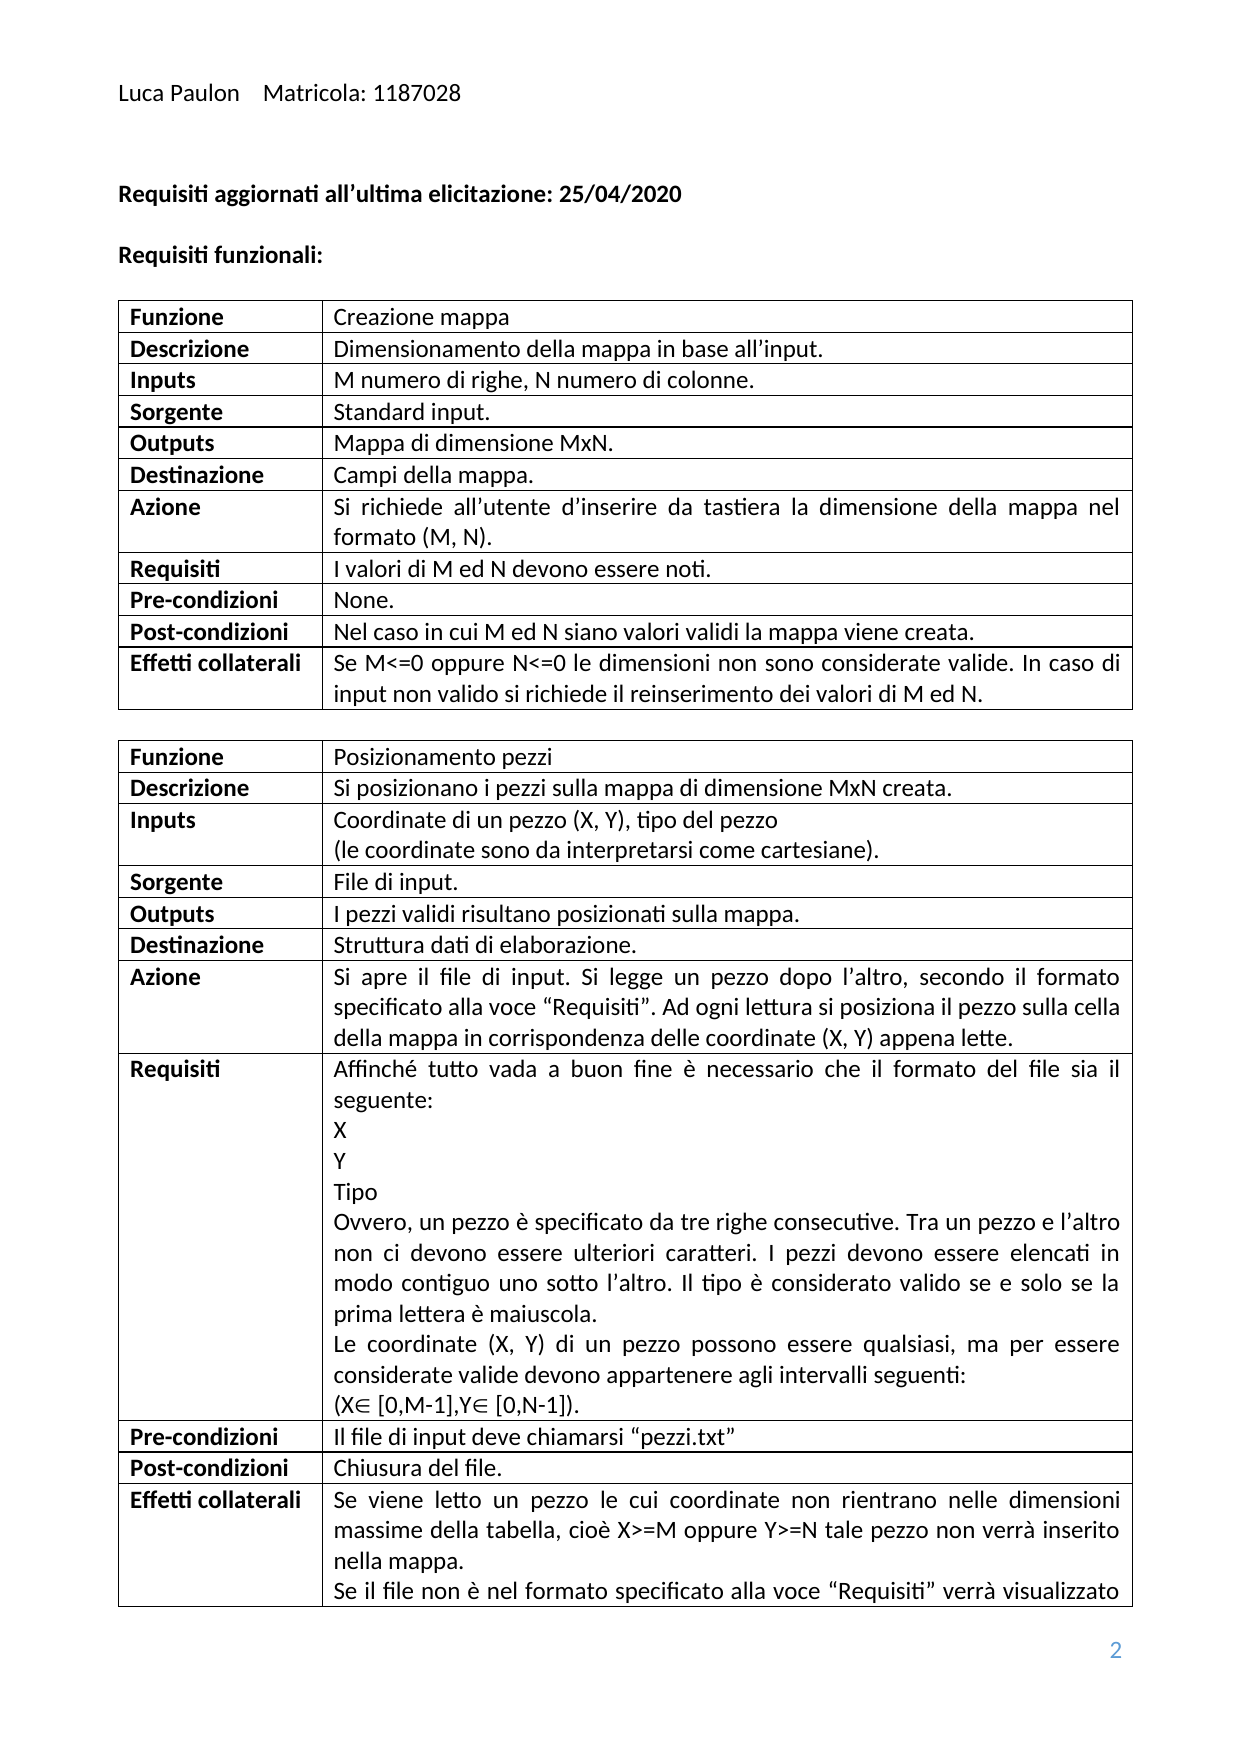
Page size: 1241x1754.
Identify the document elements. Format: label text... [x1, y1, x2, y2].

table_cell Azione [119, 961, 322, 1052]
table_cell Struttura dati di elaborazione. [323, 929, 1132, 960]
table_cell Outputs [119, 428, 322, 458]
table_cell Destinazione [119, 929, 322, 960]
table_cell Pre-condizioni [119, 1421, 322, 1451]
table_cell Descrizione [119, 333, 322, 363]
text Requisiti aggiornati all’ultima elicitazione: 25/04/2020 [118, 178, 1122, 209]
table_cell Si posizionano i pezzi sulla mappa di dimensione MxN creata. [323, 773, 1132, 803]
table_cell Outputs [119, 898, 322, 928]
table_cell I valori di M ed N devono essere noti. [323, 553, 1132, 583]
table_cell Post-condizioni [119, 616, 322, 646]
table_cell Sorgente [119, 396, 322, 426]
table_cell Mappa di dimensione MxN. [323, 428, 1132, 458]
table_cell Azione [119, 491, 322, 552]
table_cell Coordinate di un pezzo (X, Y), tipo del pezzo (le coordinate sono da interpretarsi come cartesiane). [323, 804, 1132, 865]
table_cell Sorgente [119, 866, 322, 897]
table_cell None. [323, 584, 1132, 615]
table_header Creazione mappa [323, 301, 1132, 332]
table_cell Descrizione [119, 773, 322, 803]
table_cell Destinazione [119, 459, 322, 489]
table_header Funzione [119, 301, 322, 332]
table_cell Affinché tutto vada a buon fine è necessario che il formato del file sia il seguente: X Y Tipo Ovvero, un pezzo è specificato da tre righe consecutive. Tra un pezzo e l’altro non ci devono essere ulteriori caratteri. I pezzi devono essere elencati in modo contiguo uno sotto l’altro. Il tipo è considerato valido se e solo se la prima lettera è maiuscola. Le coordinate (X, Y) di un pezzo possono essere qualsiasi, ma per essere considerate valide devono appartenere agli intervalli seguenti: (X [0,M-1],Y [0,N-1]). [323, 1054, 1132, 1420]
table_cell Effetti collaterali [119, 1484, 322, 1606]
table_cell Standard input. [323, 396, 1132, 426]
table_cell Chiusura del file. [323, 1453, 1132, 1483]
table_header Posizionamento pezzi [323, 741, 1132, 772]
table_cell M numero di righe, N numero di colonne. [323, 364, 1132, 395]
table_cell Inputs [119, 804, 322, 865]
table_cell Requisiti [119, 1054, 322, 1420]
table_cell Inputs [119, 364, 322, 395]
table_cell Si apre il file di input. Si legge un pezzo dopo l’altro, secondo il formato specificato alla voce “Requisiti”. Ad ogni lettura si posiziona il pezzo sulla cella della mappa in corrispondenza delle coordinate (X, Y) appena lette. [323, 961, 1132, 1052]
table_cell Requisiti [119, 553, 322, 583]
table_cell Pre-condizioni [119, 584, 322, 615]
text Requisiti funzionali: [118, 239, 1122, 270]
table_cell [323, 1484, 1132, 1606]
table_cell Effetti collaterali [119, 648, 322, 708]
table_cell Post-condizioni [119, 1453, 322, 1483]
table_cell I pezzi validi risultano posizionati sulla mappa. [323, 898, 1132, 928]
table_cell Se M<=0 oppure N<=0 le dimensioni non sono considerate valide. In caso di input non valido si richiede il reinserimento dei valori di M ed N. [323, 648, 1132, 708]
table_cell Si richiede all’utente d’inserire da tastiera la dimensione della mappa nel formato (M, N). [323, 491, 1132, 552]
table_cell Il file di input deve chiamarsi “pezzi.txt” [323, 1421, 1132, 1451]
table_cell Dimensionamento della mappa in base all’input. [323, 333, 1132, 363]
table_header Funzione [119, 741, 322, 772]
table_cell File di input. [323, 866, 1132, 897]
table_cell Campi della mappa. [323, 459, 1132, 489]
table_cell Nel caso in cui M ed N siano valori validi la mappa viene creata. [323, 616, 1132, 646]
